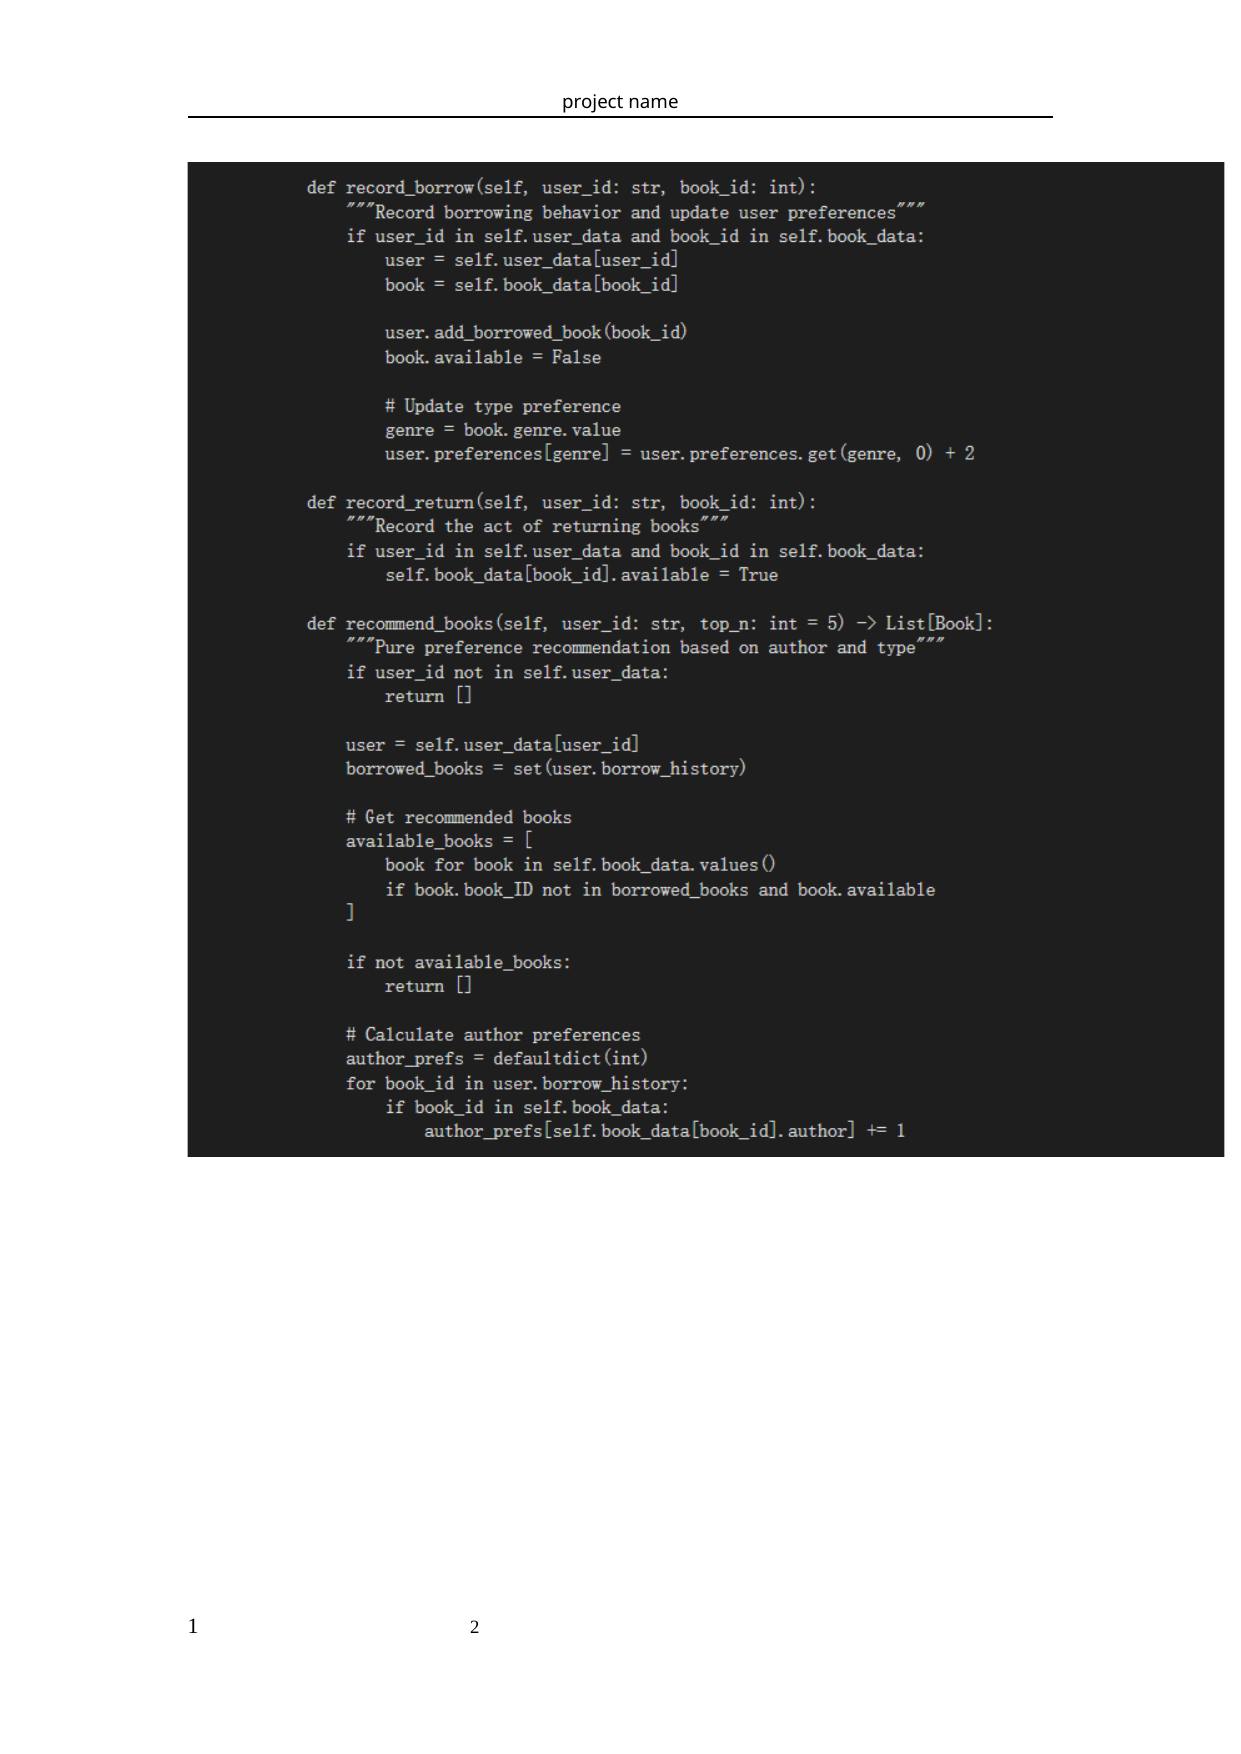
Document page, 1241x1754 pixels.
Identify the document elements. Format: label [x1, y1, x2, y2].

picture [187, 162, 1225, 1157]
